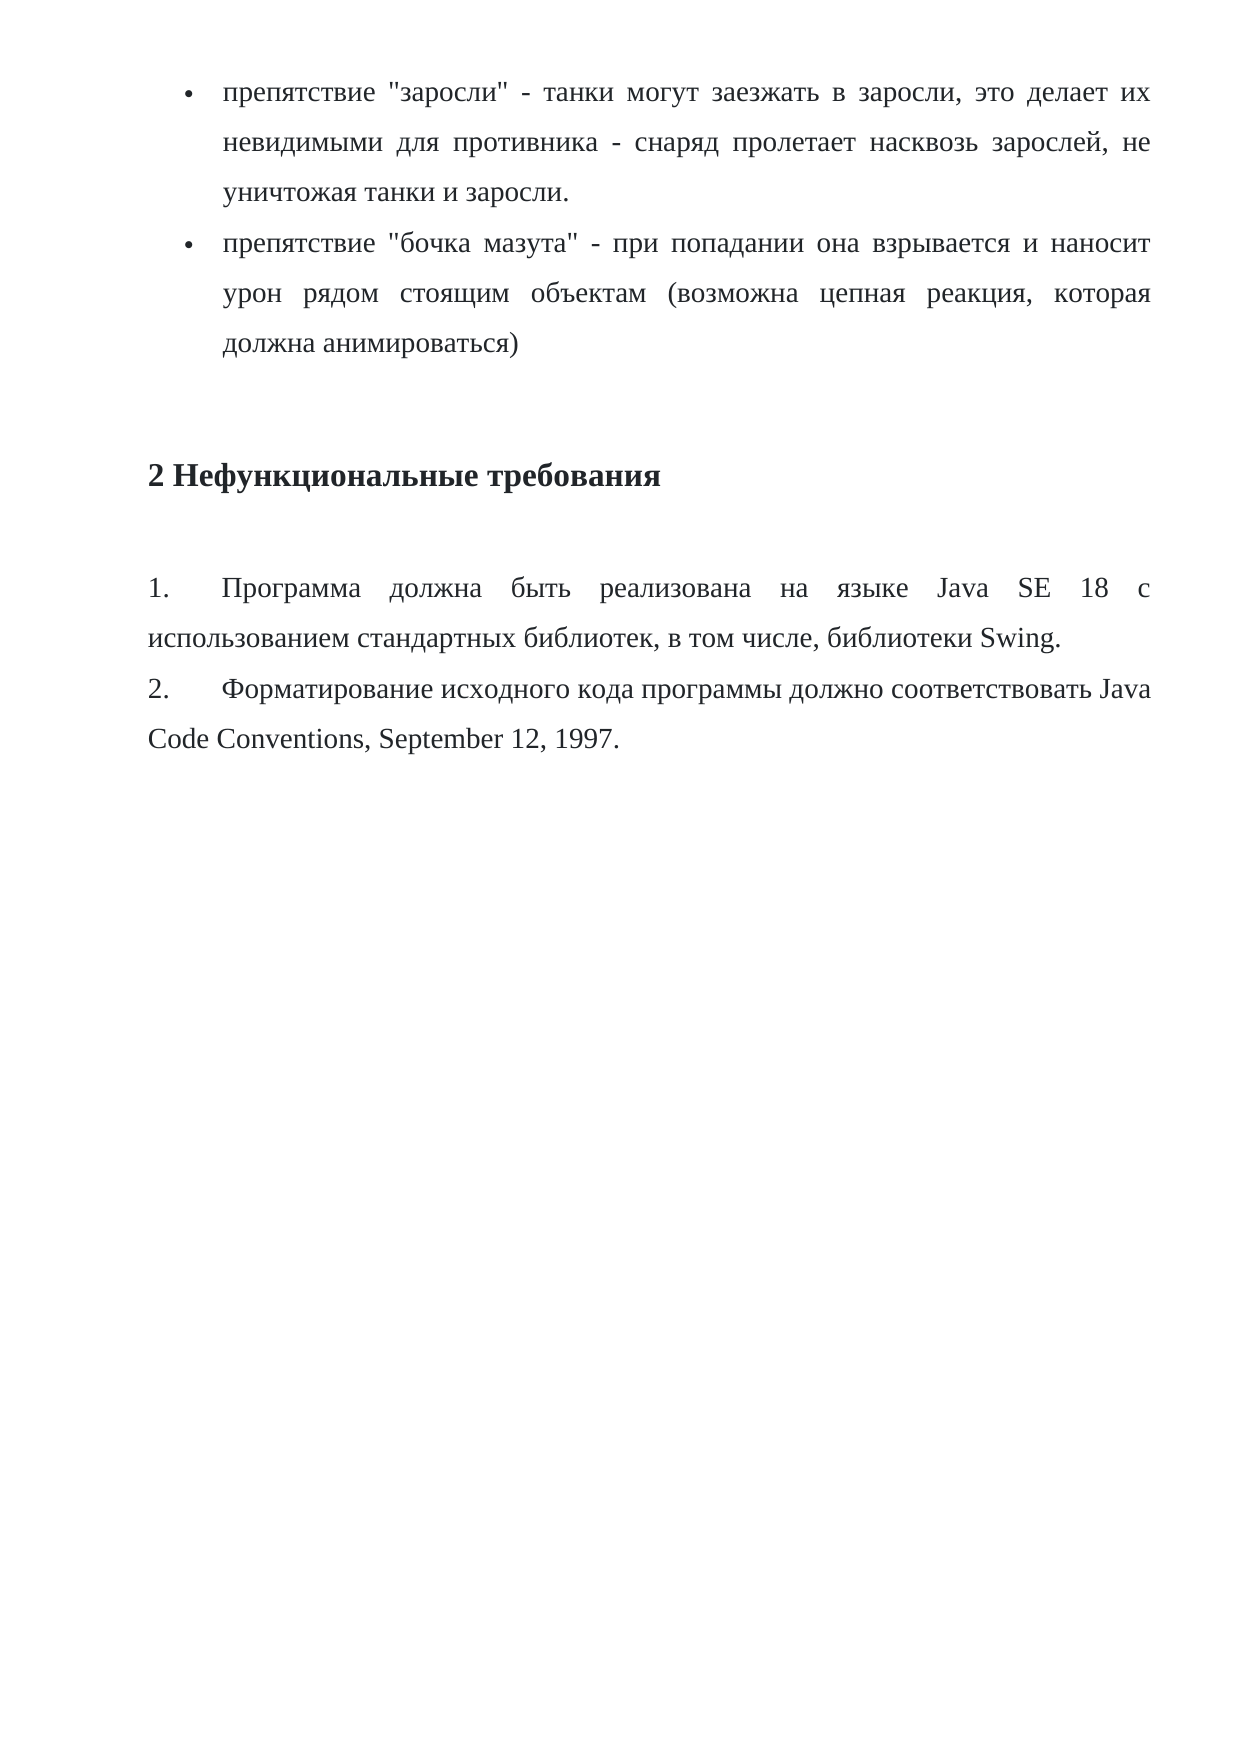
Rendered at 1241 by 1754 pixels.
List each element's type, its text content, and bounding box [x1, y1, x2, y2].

list препятствие "заросли" - танки могут заезжать в заросли, это делает их невидимыми для противника - снаряд пролетает насквозь зарослей, не уничтожая танки и заросли. [185, 74, 1152, 208]
text 2 Нефункциональные требования [148, 455, 1152, 493]
text 2. Форматирование исходного кода программы должно соответствовать Java Code Conventions, September 12, 1997. [148, 671, 1152, 755]
list препятствие "бочка мазута" - при попадании она взрывается и наносит урон рядом стоящим объектам (возможна цепная реакция, которая должна анимироваться) [185, 225, 1152, 359]
text 1. Программа должна быть реализована на языке Java SE 18 с использованием стандартных библиотек, в том числе, библиотеки Swing. [148, 570, 1152, 654]
